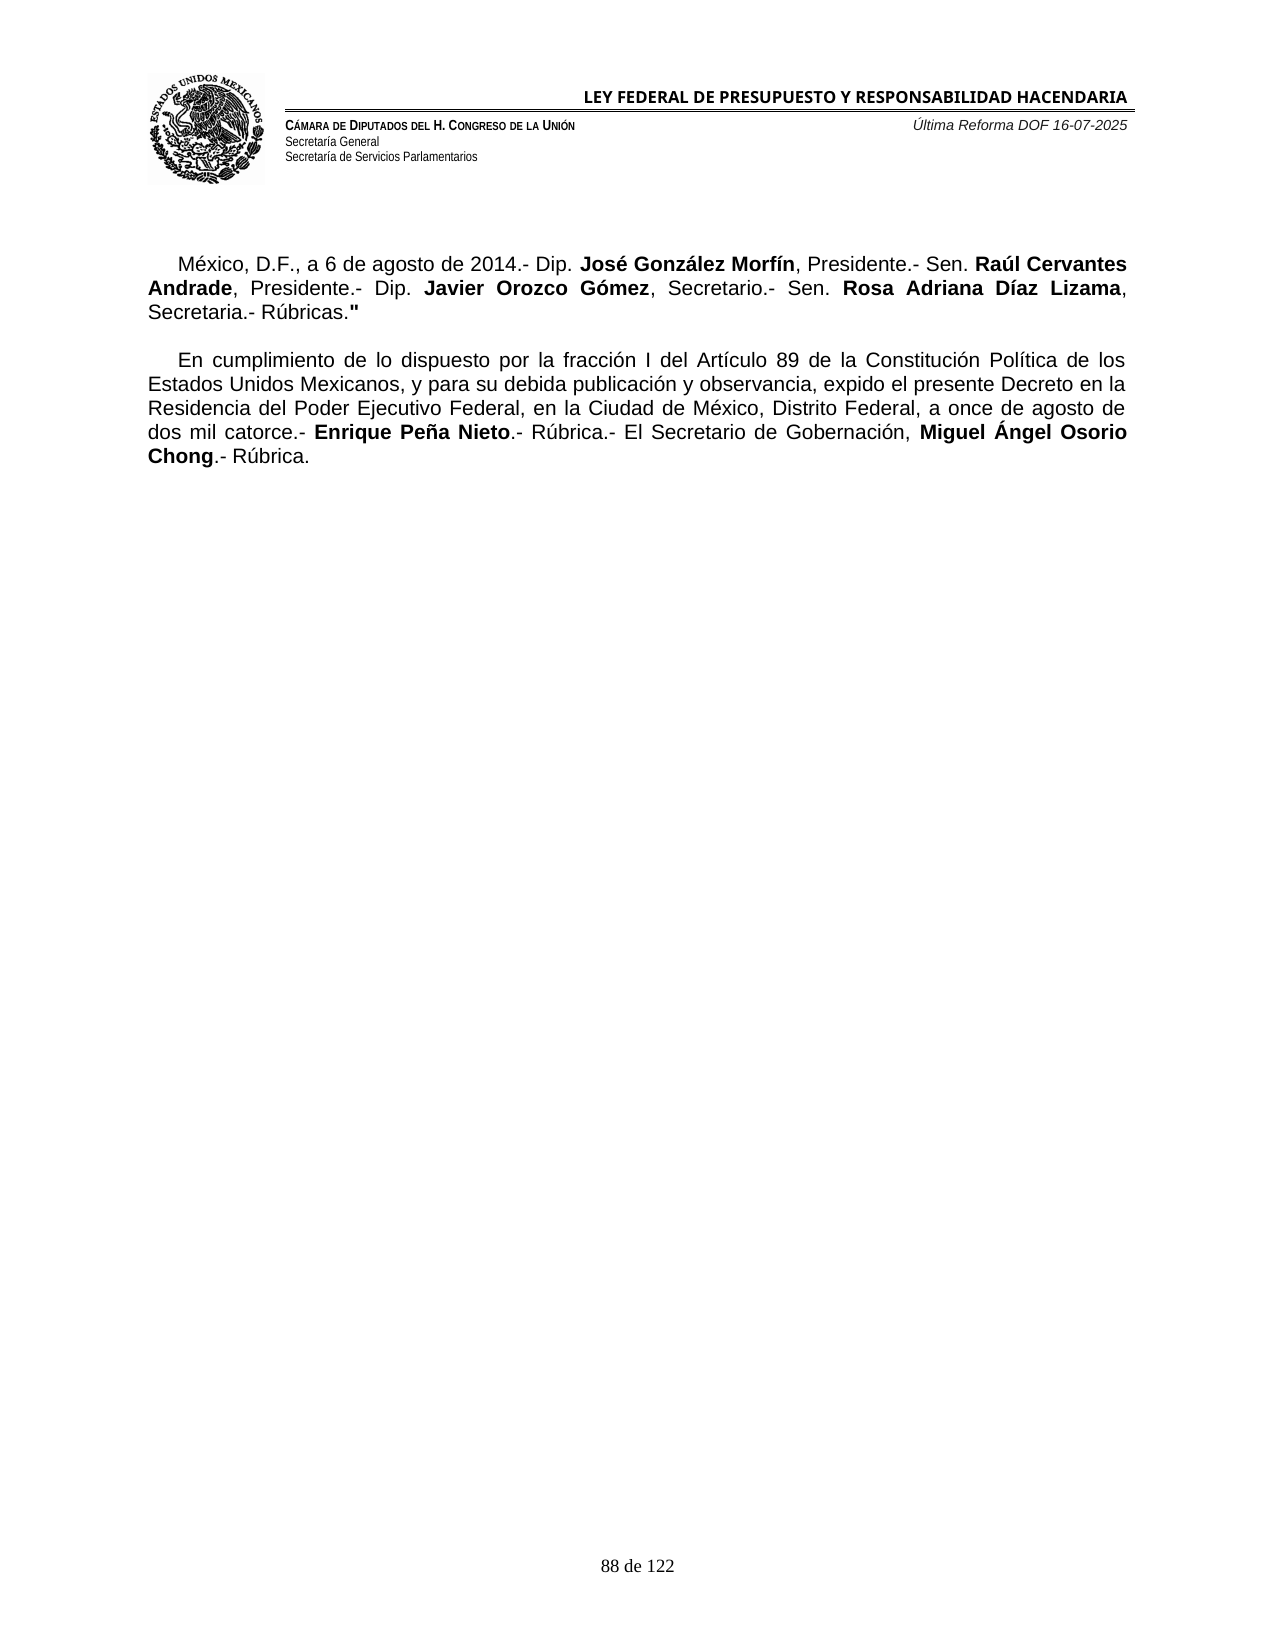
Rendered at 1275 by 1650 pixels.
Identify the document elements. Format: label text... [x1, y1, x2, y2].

text En cumplimiento de lo dispuesto por la fracción I del Artículo 89 de la Constitución Política de los Estados Unidos Mexicanos, y para su debida publicación y observancia, expido el presente Decreto en la Residencia del Poder Ejecutivo Federal, en la Ciudad de México, Distrito Federal, a once de agosto de dos mil catorce.- Enrique Peña Nieto.- Rúbrica.- El Secretario de Gobernación, Miguel Ángel Osorio Chong.- Rúbrica. [148, 348, 1127, 468]
text México, D.F., a 6 de agosto de 2014.- Dip. José González Morfín, Presidente.- Sen. Raúl Cervantes Andrade, Presidente.- Dip. Javier Orozco Gómez, Secretario.- Sen. Rosa Adriana Díaz Lizama, Secretaria.- Rúbricas." [148, 252, 1127, 324]
